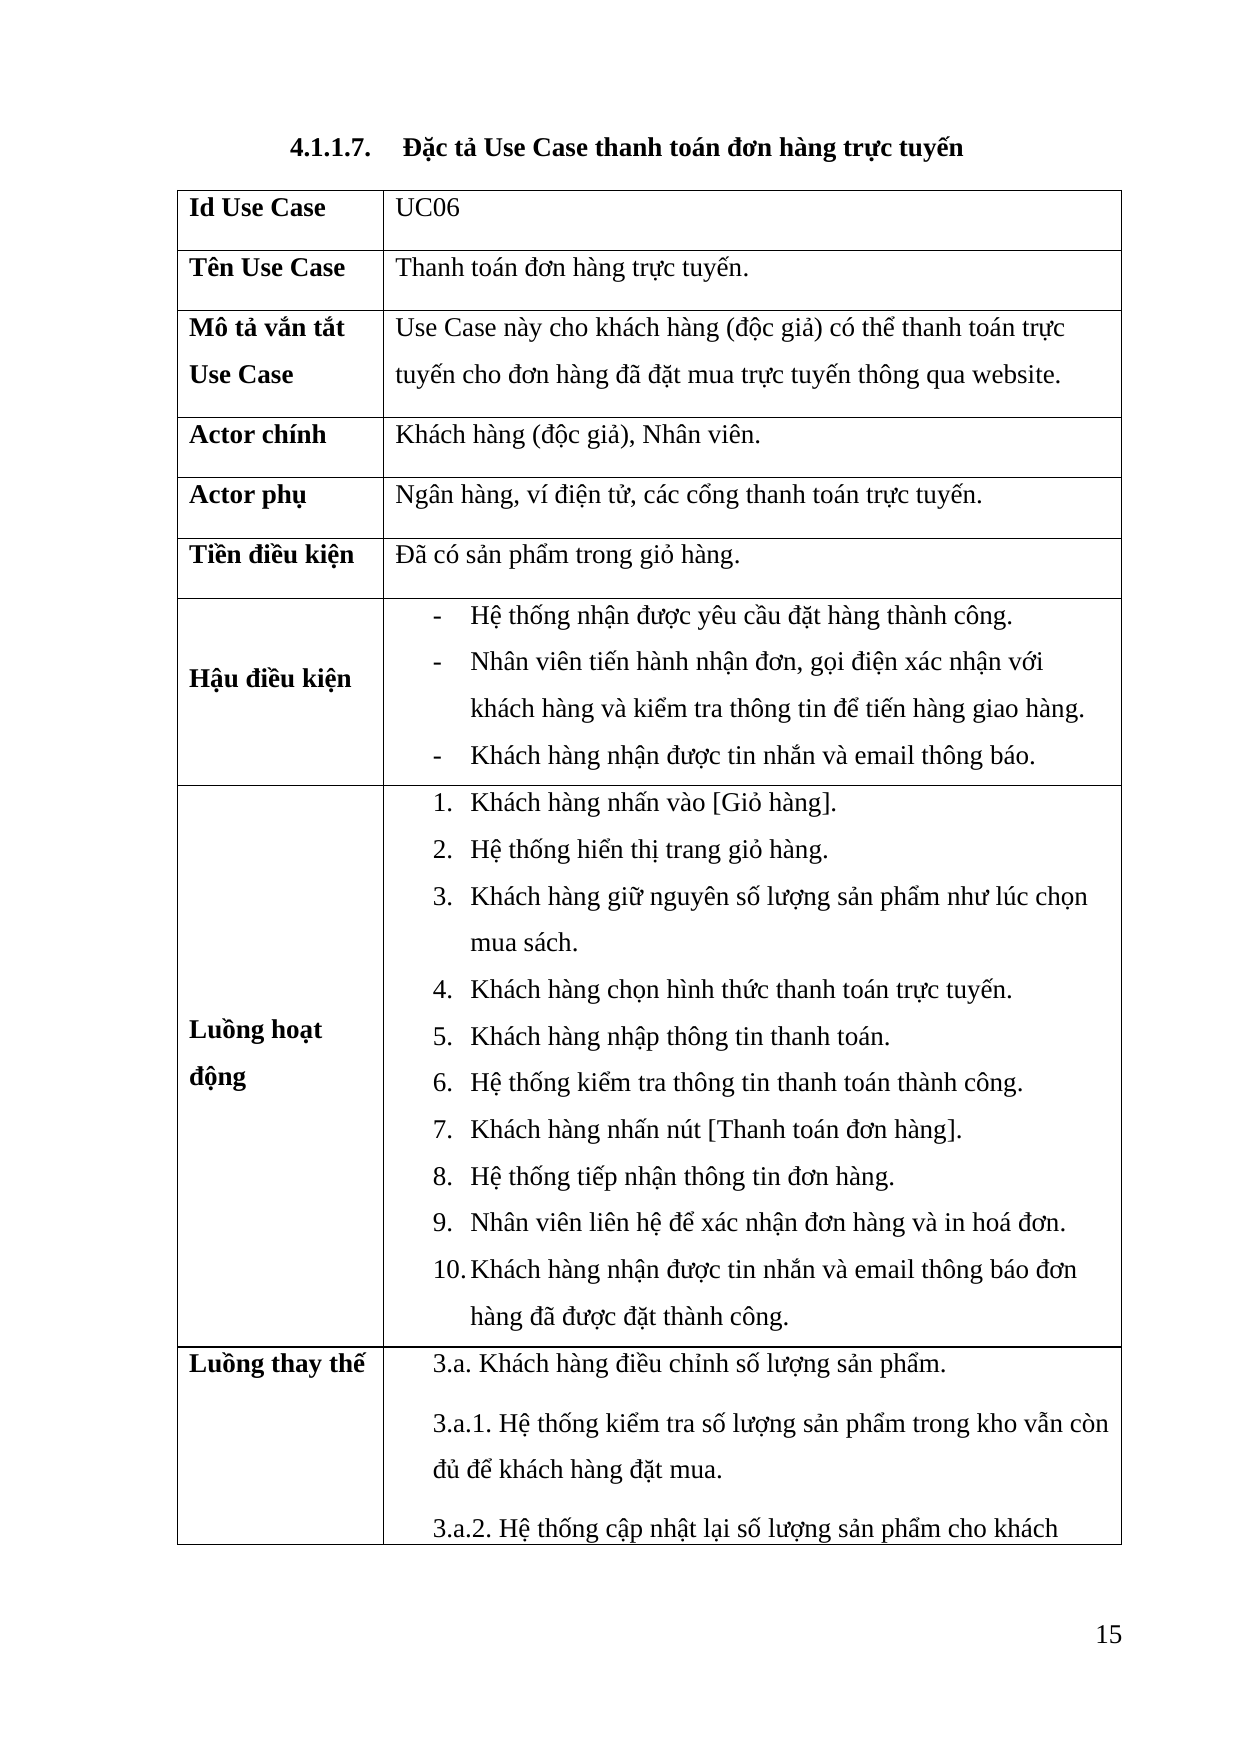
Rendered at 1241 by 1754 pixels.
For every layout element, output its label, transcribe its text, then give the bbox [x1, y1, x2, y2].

table_cell Hệ thống nhận được yêu cầu đặt hàng thành công. Nhân viên tiến hành nhận đơn, gọi điện xác nhận với khách hàng và kiểm tra thông tin để tiến hàng giao hàng. Khách hàng nhận được tin nhắn và email thông báo. [384, 599, 1121, 785]
table_cell Actor phụ [178, 478, 383, 537]
table_cell Luồng hoạt động [178, 786, 383, 1346]
table_header Id Use Case [178, 191, 383, 250]
table_cell Use Case này cho khách hàng (độc giả) có thể thanh toán trực tuyến cho đơn hàng đã đặt mua trực tuyến thông qua website. [384, 311, 1121, 417]
table_cell Ngân hàng, ví điện tử, các cổng thanh toán trực tuyến. [384, 478, 1121, 537]
table_cell Hậu điều kiện [178, 599, 383, 785]
table_cell Tiền điều kiện [178, 539, 383, 598]
table_cell Thanh toán đơn hàng trực tuyến. [384, 251, 1121, 310]
table_cell Khách hàng nhấn vào [Giỏ hàng]. Hệ thống hiển thị trang giỏ hàng. Khách hàng giữ nguyên số lượng sản phẩm như lúc chọn mua sách. Khách hàng chọn hình thức thanh toán trực tuyến. Khách hàng nhập thông tin thanh toán. Hệ thống kiểm tra thông tin thanh toán thành công. Khách hàng nhấn nút [Thanh toán đơn hàng]. Hệ thống tiếp nhận thông tin đơn hàng. Nhân viên liên hệ để xác nhận đơn hàng và in hoá đơn. Khách hàng nhận được tin nhắn và email thông báo đơn hàng đã được đặt thành công. [384, 786, 1121, 1346]
table_header UC06 [384, 191, 1121, 250]
table_cell Actor chính [178, 418, 383, 477]
subtitle Đặc tả Use Case thanh toán đơn hàng trực tuyến [290, 131, 1122, 162]
table_cell Khách hàng (độc giả), Nhân viên. [384, 418, 1121, 477]
table_cell Mô tả vắn tắt Use Case [178, 311, 383, 417]
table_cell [384, 1348, 1121, 1544]
table_cell Luồng thay thế [178, 1348, 383, 1544]
table_cell Đã có sản phẩm trong giỏ hàng. [384, 539, 1121, 598]
table_cell Tên Use Case [178, 251, 383, 310]
